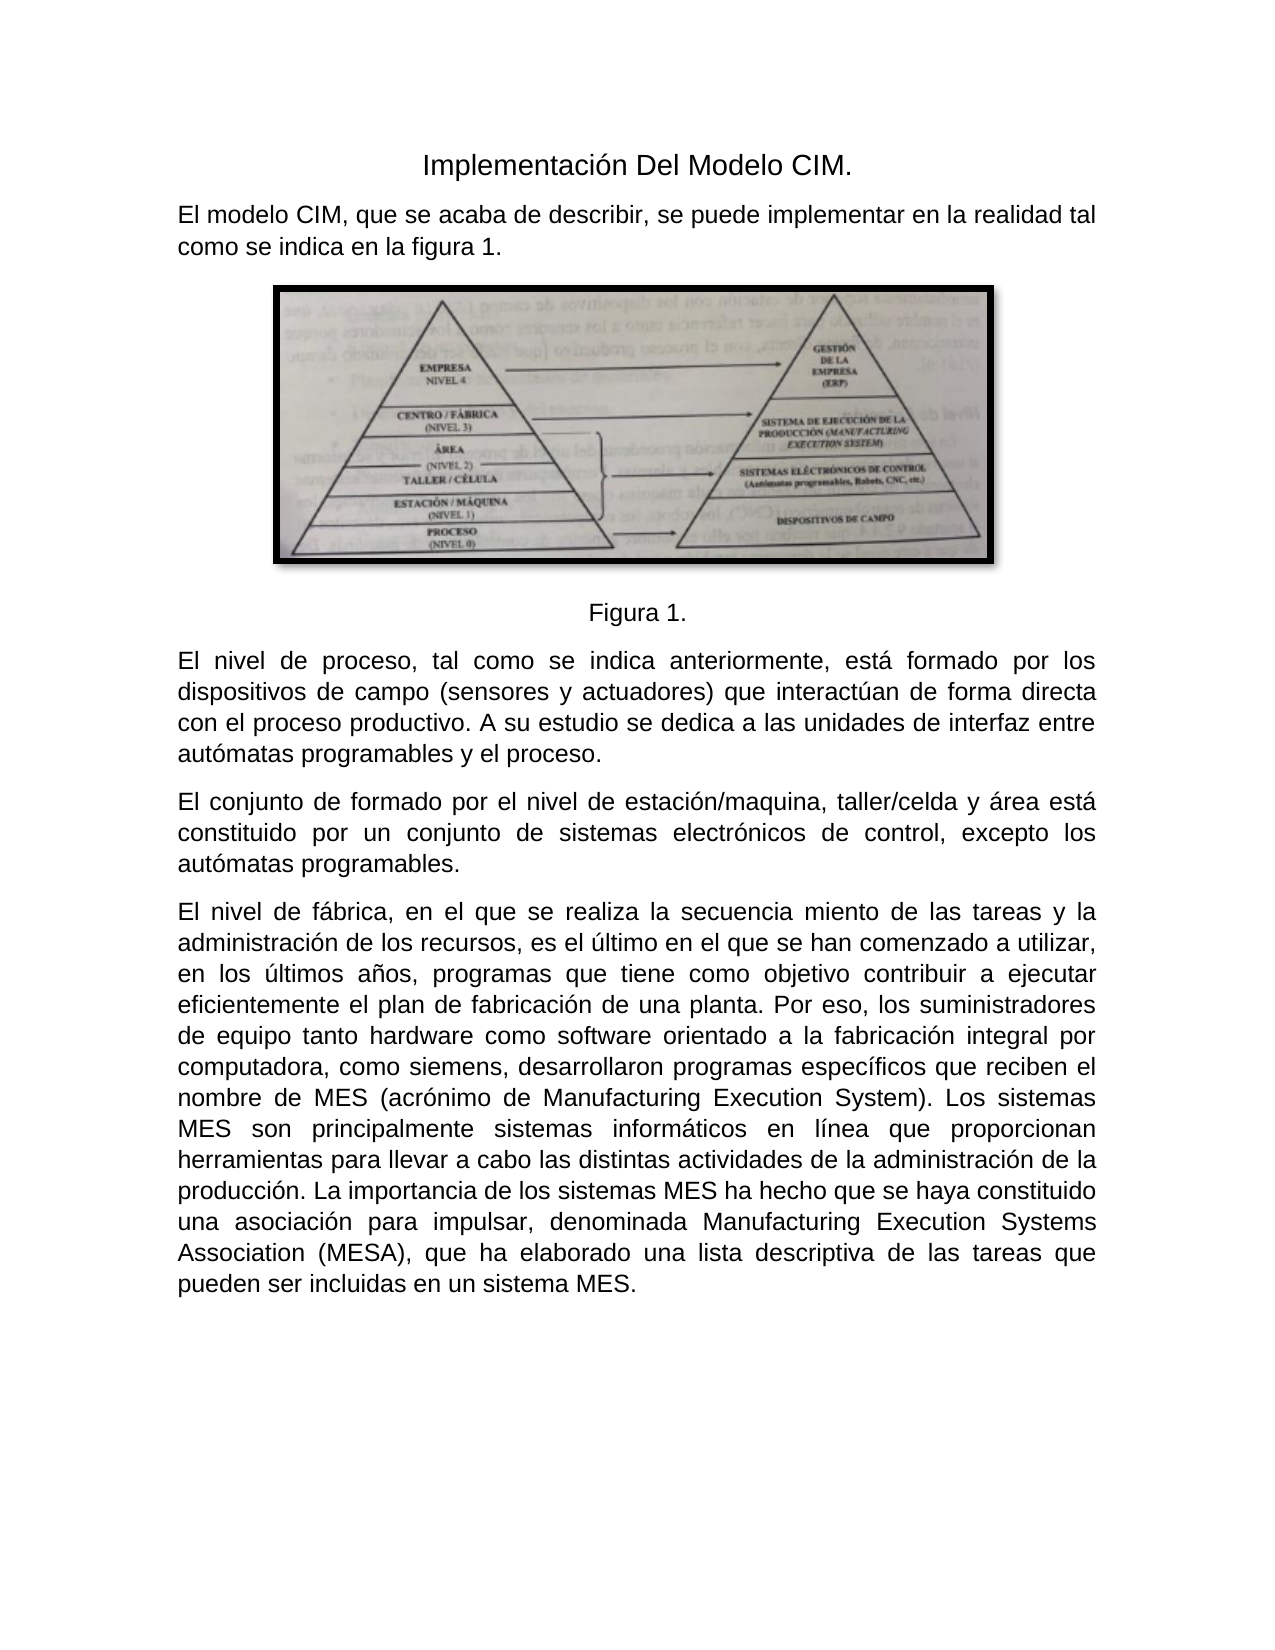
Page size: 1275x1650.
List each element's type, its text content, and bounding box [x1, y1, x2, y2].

text El modelo CIM, que se acaba de describir, se puede implementar en la realidad tal como se indica en la figura 1. [177, 200, 1098, 260]
text El nivel de proceso, tal como se indica anteriormente, está formado por los dispositivos de campo (sensores y actuadores) que interactúan de forma directa con el proceso productivo. A su estudio se dedica a las unidades de interfaz entre autómatas programables y el proceso. [177, 646, 1098, 768]
text El nivel de fábrica, en el que se realiza la secuencia miento de las tareas y la administración de los recursos, es el último en el que se han comenzado a utilizar, en los últimos años, programas que tiene como objetivo contribuir a ejecutar eficientemente el plan de fabricación de una planta. Por eso, los suministradores de equipo tanto hardware como software orientado a la fabricación integral por computadora, como siemens, desarrollaron programas específicos que reciben el nombre de MES (acrónimo de Manufacturing Execution System). Los sistemas MES son principalmente sistemas informáticos en línea que proporcionan herramientas para llevar a cabo las distintas actividades de la administración de la producción. La importancia de los sistemas MES ha hecho que se haya constituido una asociación para impulsar, denominada Manufacturing Execution Systems Association (MESA), que ha elaborado una lista descriptiva de las tareas que pueden ser incluidas en un sistema MES. [177, 896, 1098, 1298]
text Figura 1. [177, 598, 1098, 627]
text Implementación Del Modelo CIM. [177, 148, 1098, 181]
text El conjunto de formado por el nivel de estación/maquina, taller/celda y área está constituido por un conjunto de sistemas electrónicos de control, excepto los autómatas programables. [177, 787, 1098, 877]
picture [280, 292, 987, 558]
